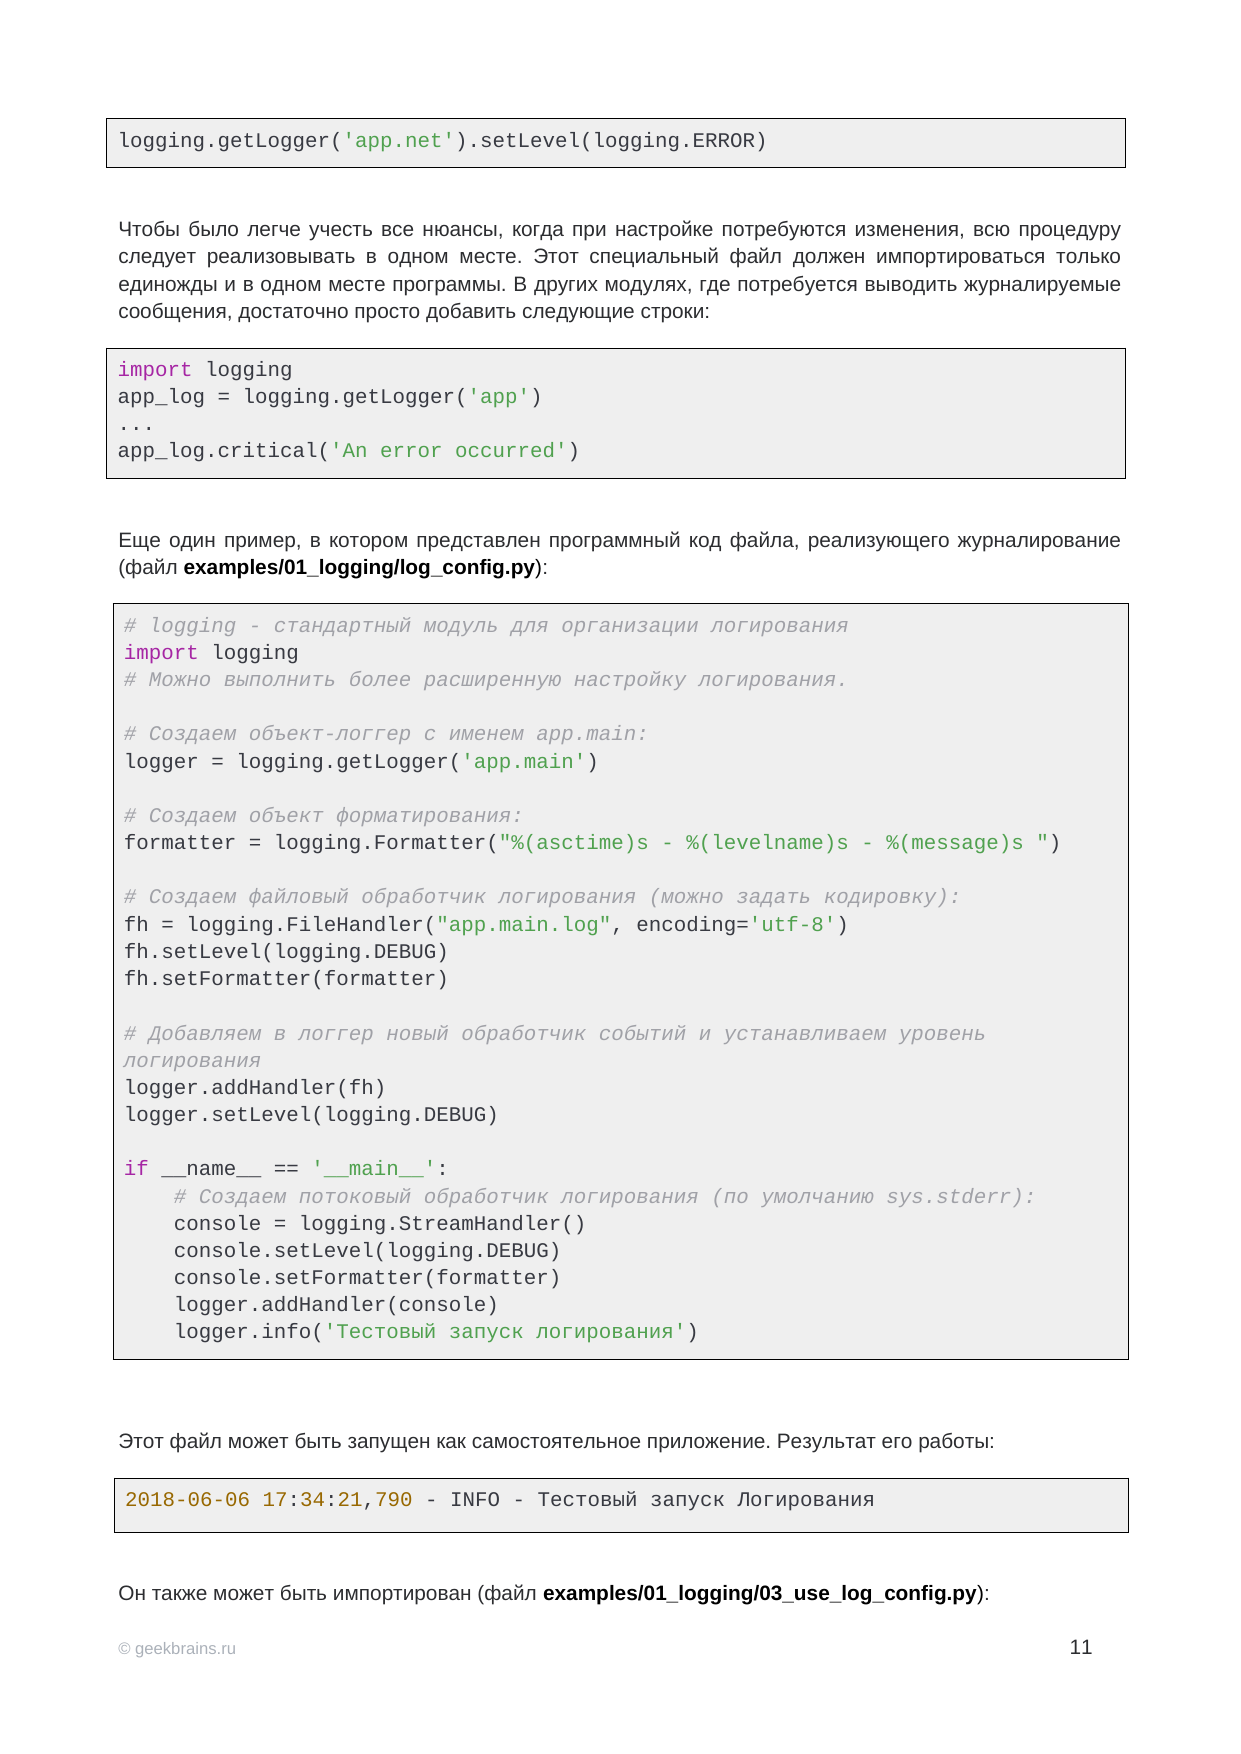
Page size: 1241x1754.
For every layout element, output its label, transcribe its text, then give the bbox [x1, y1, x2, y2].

text Еще один пример, в котором представлен программный код файла, реализующего журналирование (файл examples/01_logging/log_config.py): [118, 500, 1122, 579]
table_header # logging - стандартный модуль для организации логирования import logging # Можно выполнить более расширенную настройку логирования. # Создаем объект-логгер с именем app.main: logger = logging.getLogger('app.main') # Создаем объект форматирования: formatter = logging.Formatter("%(asctime)s - %(levelname)s - %(message)s ") # Создаем файловый обработчик логирования (можно задать кодировку): fh = logging.FileHandler("app.main.log", encoding='utf-8') fh.setLevel(logging.DEBUG) fh.setFormatter(formatter) # Добавляем в логгер новый обработчик событий и устанавливаем уровень логирования logger.addHandler(fh) logger.setLevel(logging.DEBUG) if __name__ == '__main__': # Создаем потоковый обработчик логирования (по умолчанию sys.stderr): console = logging.StreamHandler() console.setLevel(logging.DEBUG) console.setFormatter(formatter) logger.addHandler(console) logger.info('Тестовый запуск логирования') [114, 604, 1128, 1359]
table_header import logging app_log = logging.getLogger('app') ... app_log.critical('An error occurred') [107, 349, 1125, 478]
text Этот файл может быть запущен как самостоятельное приложение. Результат его работы: [118, 1429, 1122, 1453]
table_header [107, 119, 1125, 167]
table_header 2018-06-06 17:34:21,790 - INFO - Тестовый запуск Логирования [115, 1479, 1128, 1532]
text Чтобы было легче учесть все нюансы, когда при настройке потребуются изменения, всю процедуру следует реализовывать в одном месте. Этот специальный файл должен импортироваться только единожды и в одном месте программы. В других модулях, где потребуется выводить журналируемые сообщения, достаточно просто добавить следующие строки: [118, 189, 1122, 323]
text Он также может быть импортирован (файл examples/01_logging/03_use_log_config.py): [118, 1554, 1122, 1605]
